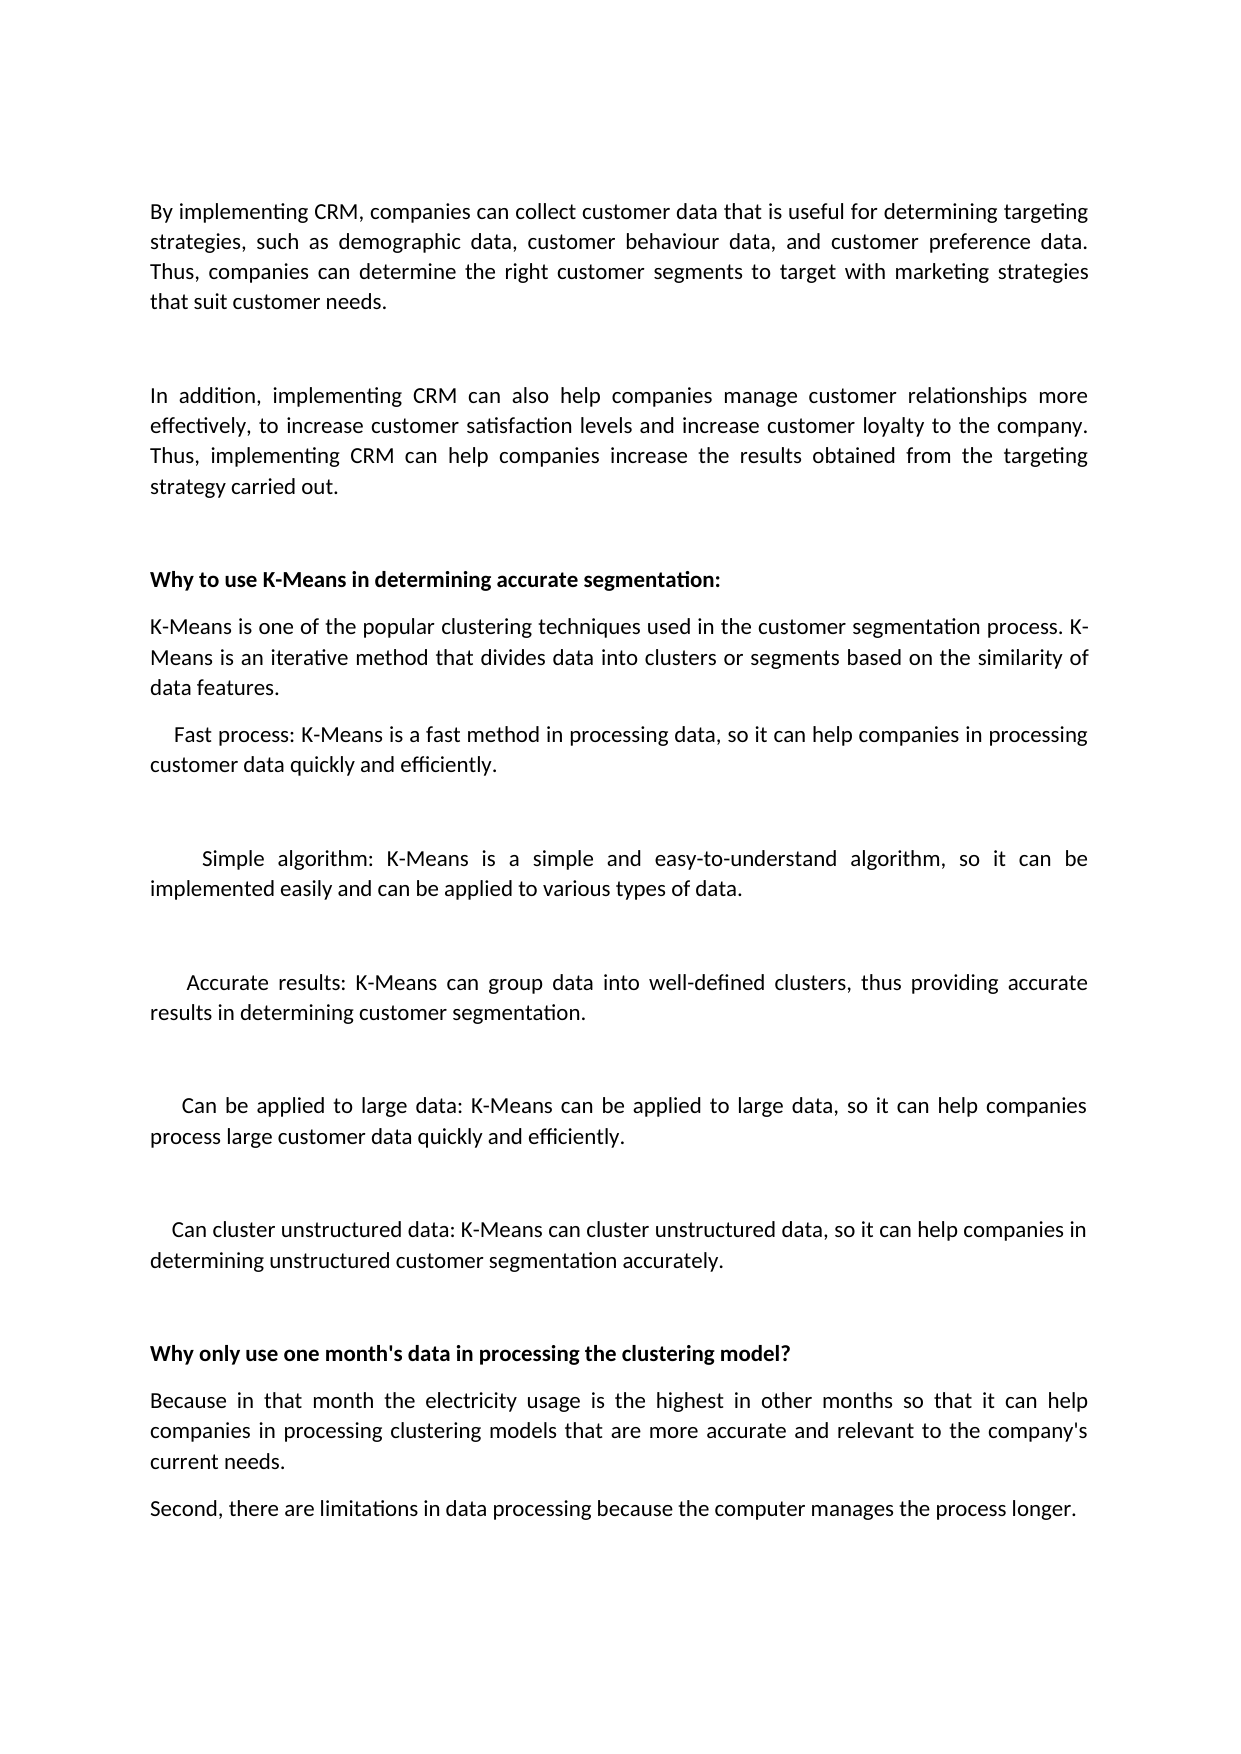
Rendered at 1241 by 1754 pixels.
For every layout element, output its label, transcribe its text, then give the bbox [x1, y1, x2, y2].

text Can cluster unstructured data: K-Means can cluster unstructured data, so it can help companies in determining unstructured customer segmentation accurately. [150, 1216, 1090, 1274]
text Why only use one month's data in processing the clustering model? [150, 1339, 1090, 1368]
text Because in that month the electricity usage is the highest in other months so that it can help companies in processing clustering models that are more accurate and relevant to the company's current needs. [150, 1386, 1090, 1475]
text In addition, implementing CRM can also help companies manage customer relationships more effectively, to increase customer satisfaction levels and increase customer loyalty to the company. Thus, implementing CRM can help companies increase the results obtained from the targeting strategy carried out. [150, 381, 1090, 500]
text Why to use K-Means in determining accurate segmentation: [150, 566, 1090, 594]
text K-Means is one of the popular clustering techniques used in the customer segmentation process. K-Means is an iterative method that divides data into clusters or segments based on the similarity of data features. [150, 612, 1090, 701]
text Second, there are limitations in data processing because the computer manages the process longer. [150, 1494, 1090, 1522]
text Fast process: K-Means is a fast method in processing data, so it can help companies in processing customer data quickly and efficiently. [150, 720, 1090, 778]
text Accurate results: K-Means can group data into well-defined clusters, thus providing accurate results in determining customer segmentation. [150, 968, 1090, 1026]
text Can be applied to large data: K-Means can be applied to large data, so it can help companies process large customer data quickly and efficiently. [150, 1092, 1090, 1150]
text Simple algorithm: K-Means is a simple and easy-to-understand algorithm, so it can be implemented easily and can be applied to various types of data. [150, 844, 1090, 902]
text By implementing CRM, companies can collect customer data that is useful for determining targeting strategies, such as demographic data, customer behaviour data, and customer preference data. Thus, companies can determine the right customer segments to target with marketing strategies that suit customer needs. [150, 197, 1090, 316]
